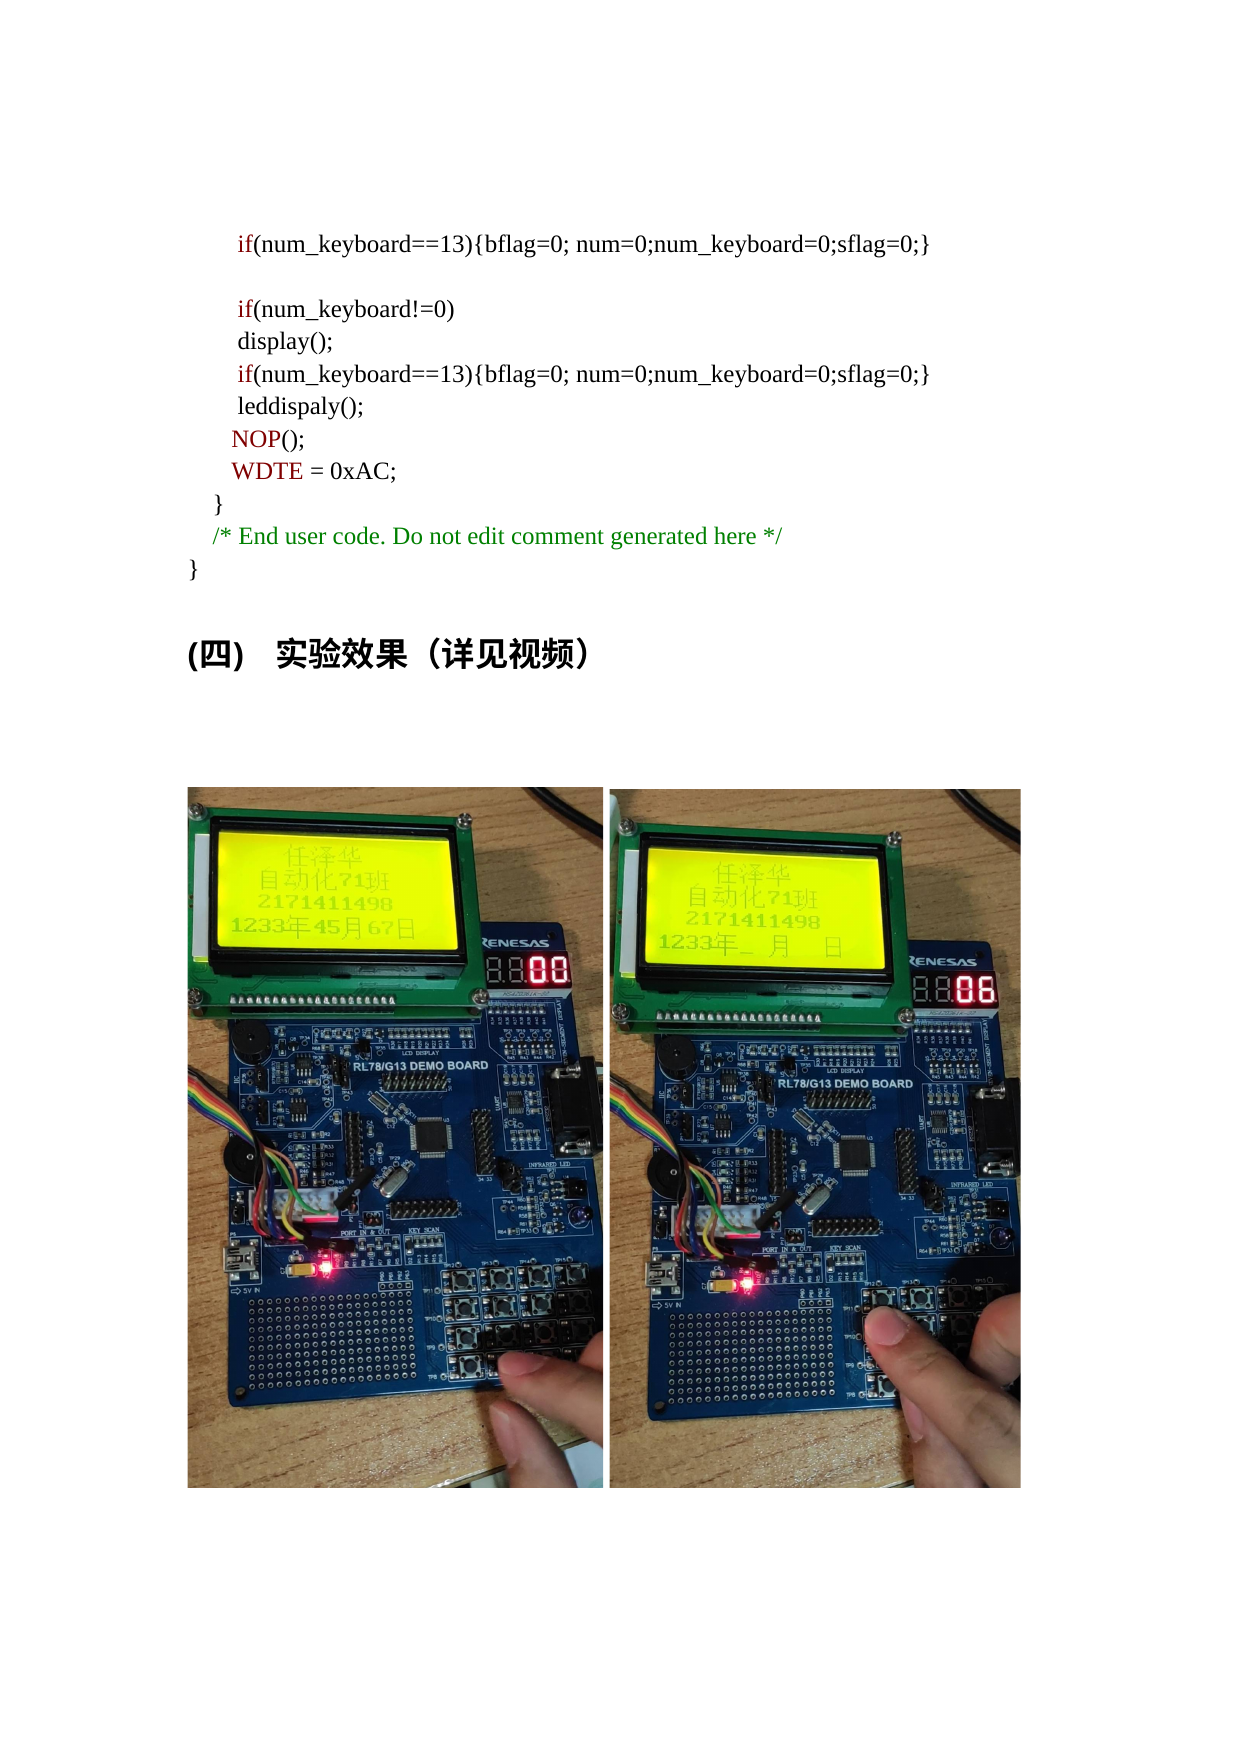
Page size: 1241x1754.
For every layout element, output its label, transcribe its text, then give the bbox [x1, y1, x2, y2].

text if(num_keyboard!=0) [187, 292, 1053, 324]
picture [187, 787, 604, 1488]
text if(num_keyboard==13){bflag=0; num=0;num_keyboard=0;sflag=0;} [187, 227, 1053, 259]
text /* End user code. Do not edit comment generated here */ [187, 519, 1053, 552]
text NOP(); [187, 422, 1053, 454]
text if(num_keyboard==13){bflag=0; num=0;num_keyboard=0;sflag=0;} [187, 357, 1053, 389]
subtitle 实验效果（详见视频） [187, 620, 1053, 685]
text } [187, 552, 1053, 584]
picture [609, 789, 1021, 1488]
text WDTE = 0xAC; [187, 454, 1053, 487]
text display(); [187, 324, 1053, 357]
text leddispaly(); [187, 389, 1053, 422]
text } [187, 487, 1053, 519]
